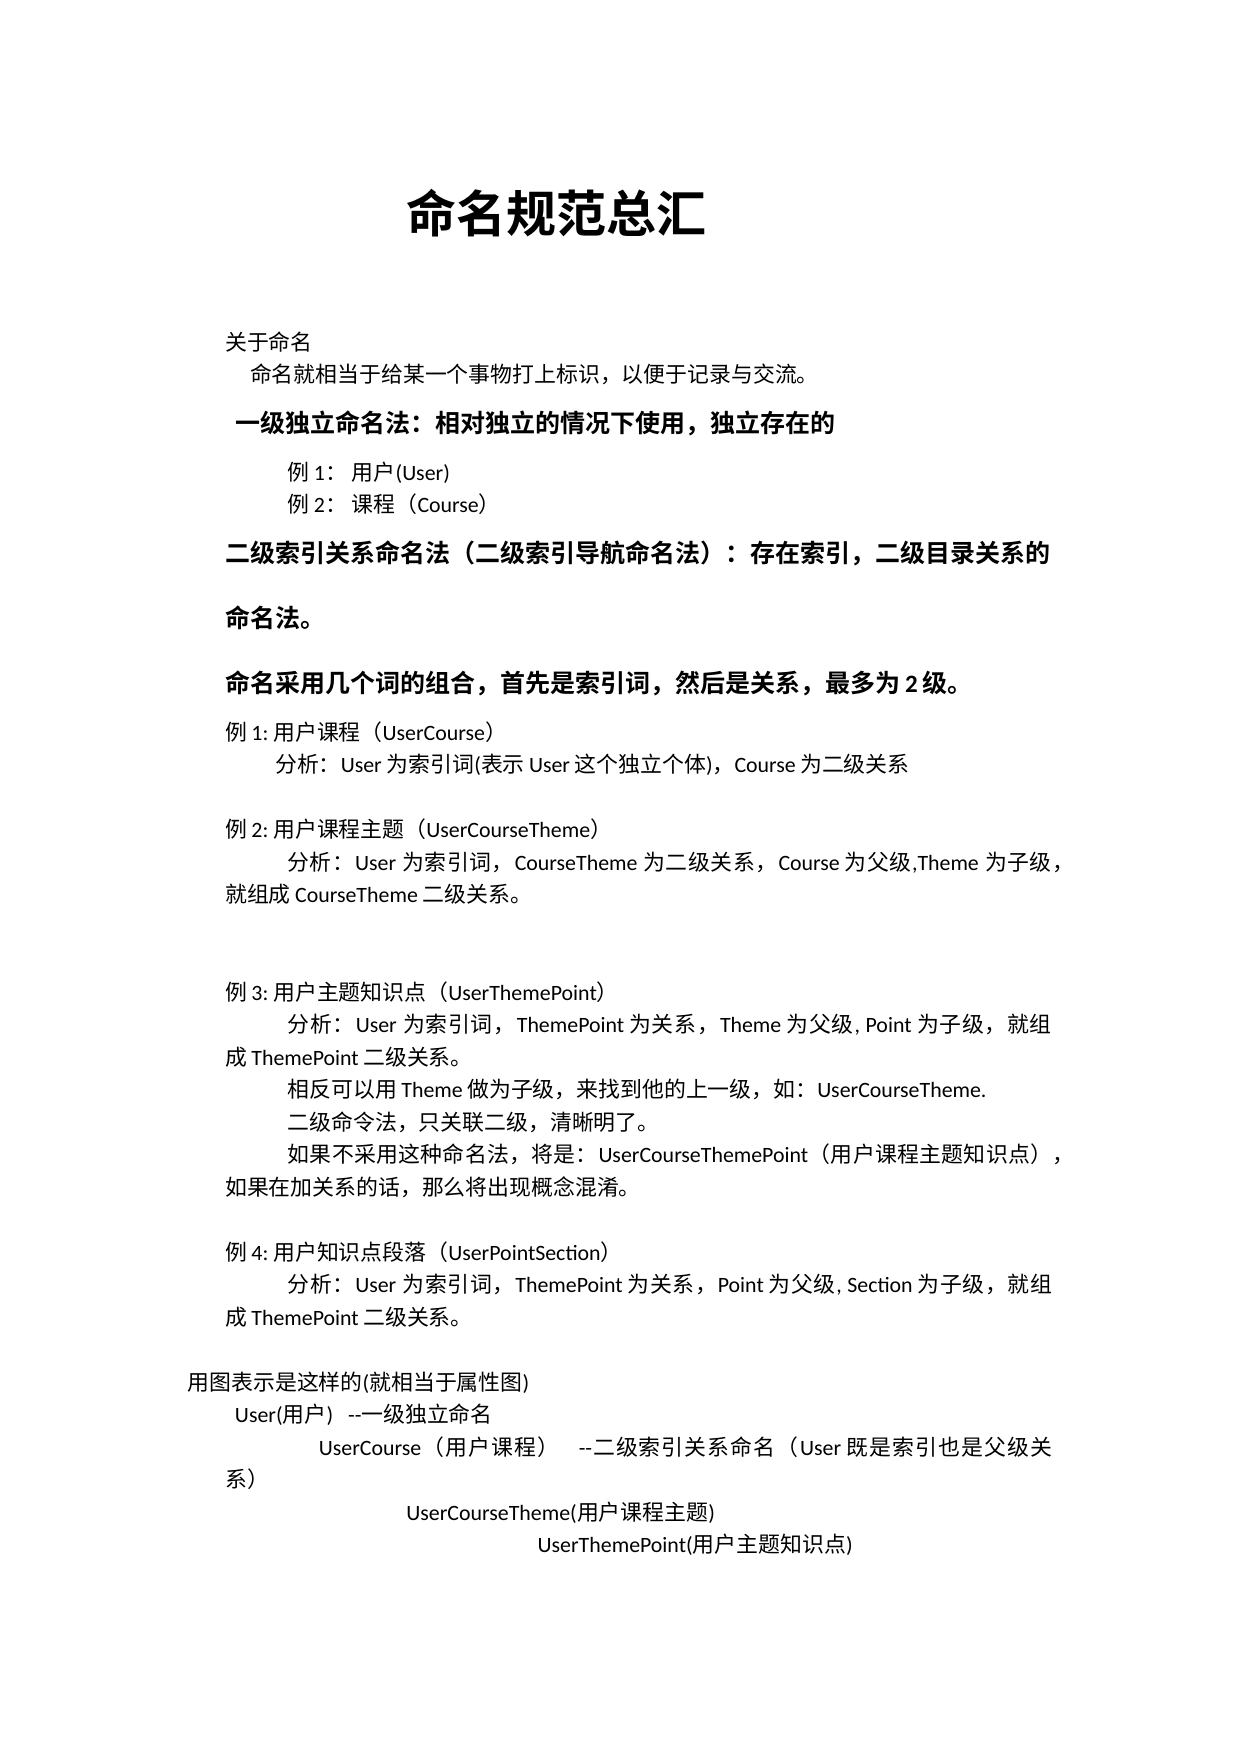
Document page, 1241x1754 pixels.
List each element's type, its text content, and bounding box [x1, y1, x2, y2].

list 命名采用几个词的组合，首先是索引词，然后是关系，最多为2级。 [225, 649, 1053, 714]
list UserCourseTheme(用户课程主题) [225, 1494, 1053, 1527]
list 命名就相当于给某一个事物打上标识，以便于记录与交流。 [225, 357, 1053, 389]
list 二级索引关系命名法（二级索引导航命名法）：存在索引，二级目录关系的命名法。 [225, 519, 1053, 649]
list 相反可以用Theme做为子级，来找到他的上一级，如：UserCourseTheme. [225, 1072, 1053, 1104]
list 分析：User 为索引词，ThemePoint为关系，Point为父级, Section为子级，就组成ThemePoint二级关系。 [225, 1267, 1053, 1332]
list User(用户) --一级独立命名 [225, 1397, 1053, 1429]
list 例1: 用户课程（UserCourse） [225, 714, 1053, 747]
list 例1： 用户(User) [225, 454, 1053, 487]
list 如果不采用这种命名法，将是：UserCourseThemePoint（用户课程主题知识点），如果在加关系的话，那么将出现概念混淆。 [225, 1137, 1053, 1202]
text 用图表示是这样的(就相当于属性图) [187, 1364, 1053, 1397]
list 二级命令法，只关联二级，清晰明了。 [225, 1104, 1053, 1137]
list UserCourse（用户课程） --二级索引关系命名（User既是索引也是父级关系） [225, 1429, 1053, 1494]
list 例2: 用户课程主题（UserCourseTheme） [225, 812, 1053, 844]
list 分析：User 为索引词(表示User这个独立个体)，Course为二级关系 [225, 747, 1053, 779]
list 例3: 用户主题知识点（UserThemePoint） [225, 974, 1053, 1007]
list 分析：User 为索引词，CourseTheme 为二级关系，Course为父级,Theme 为子级，就组成CourseTheme 二级关系。 [225, 844, 1053, 909]
list 一级独立命名法：相对独立的情况下使用，独立存在的 [225, 389, 1053, 454]
list 关于命名 [225, 324, 1053, 357]
list 例4: 用户知识点段落（UserPointSection） [225, 1234, 1053, 1267]
text 命名规范总汇 [362, 162, 1053, 259]
list 例2： 课程（Course） [225, 487, 1053, 519]
list 分析：User 为索引词，ThemePoint为关系，Theme为父级, Point为子级，就组成ThemePoint二级关系。 [225, 1007, 1053, 1072]
list UserThemePoint(用户主题知识点) [225, 1527, 1053, 1559]
